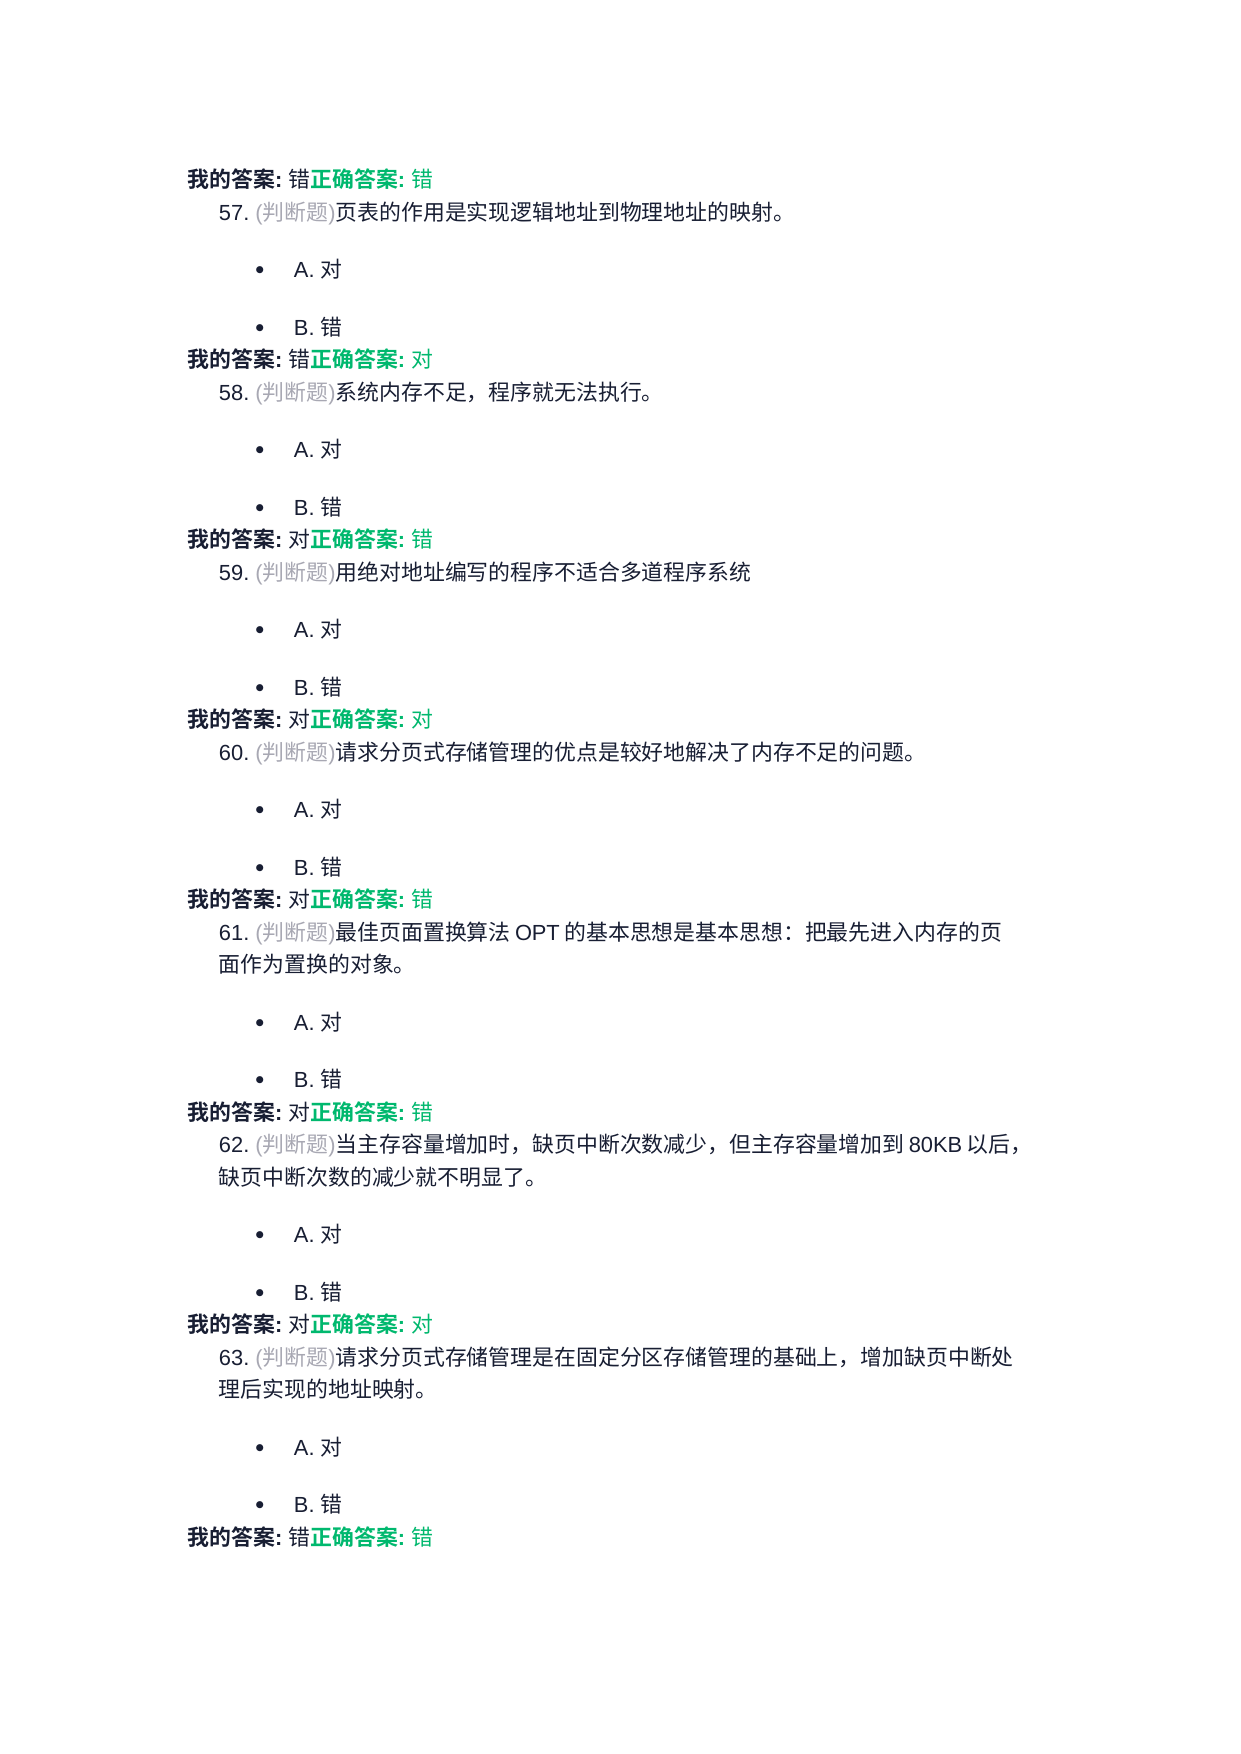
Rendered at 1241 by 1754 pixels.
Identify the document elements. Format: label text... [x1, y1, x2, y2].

list B. 错 [256, 1062, 1021, 1094]
subtitle 63. (判断题)请求分页式存储管理是在固定分区存储管理的基础上，增加缺页中断处理后实现的地址映射。 [219, 1339, 1021, 1404]
text 我的答案: 错正确答案: 对 [187, 342, 1053, 374]
list A. 对 [256, 612, 1021, 644]
subtitle 62. (判断题)当主存容量增加时，缺页中断次数减少，但主存容量增加到80KB以后，缺页中断次数的减少就不明显了。 [219, 1127, 1021, 1192]
list A. 对 [256, 432, 1021, 464]
list A. 对 [256, 792, 1021, 824]
subtitle 57. (判断题)页表的作用是实现逻辑地址到物理地址的映射。 [219, 194, 1021, 227]
list B. 错 [256, 669, 1021, 702]
text 我的答案: 对正确答案: 对 [187, 702, 1053, 734]
subtitle 60. (判断题)请求分页式存储管理的优点是较好地解决了内存不足的问题。 [219, 734, 1021, 767]
text 我的答案: 对正确答案: 对 [187, 1307, 1053, 1339]
text 我的答案: 错正确答案: 错 [187, 162, 1053, 194]
list A. 对 [256, 1004, 1021, 1037]
subtitle 59. (判断题)用绝对地址编写的程序不适合多道程序系统 [219, 554, 1021, 587]
text 我的答案: 对正确答案: 错 [187, 1094, 1053, 1127]
subtitle 61. (判断题)最佳页面置换算法OPT的基本思想是基本思想：把最先进入内存的页面作为置换的对象。 [219, 914, 1021, 979]
list A. 对 [256, 1217, 1021, 1249]
list B. 错 [256, 1274, 1021, 1307]
subtitle 58. (判断题)系统内存不足，程序就无法执行。 [219, 374, 1021, 407]
list A. 对 [256, 1429, 1021, 1462]
list A. 对 [256, 252, 1021, 284]
list B. 错 [256, 309, 1021, 342]
list B. 错 [256, 489, 1021, 522]
list B. 错 [256, 1487, 1021, 1519]
text 我的答案: 错正确答案: 错 [187, 1519, 1053, 1552]
list B. 错 [256, 849, 1021, 882]
text 我的答案: 对正确答案: 错 [187, 882, 1053, 914]
text 我的答案: 对正确答案: 错 [187, 522, 1053, 554]
